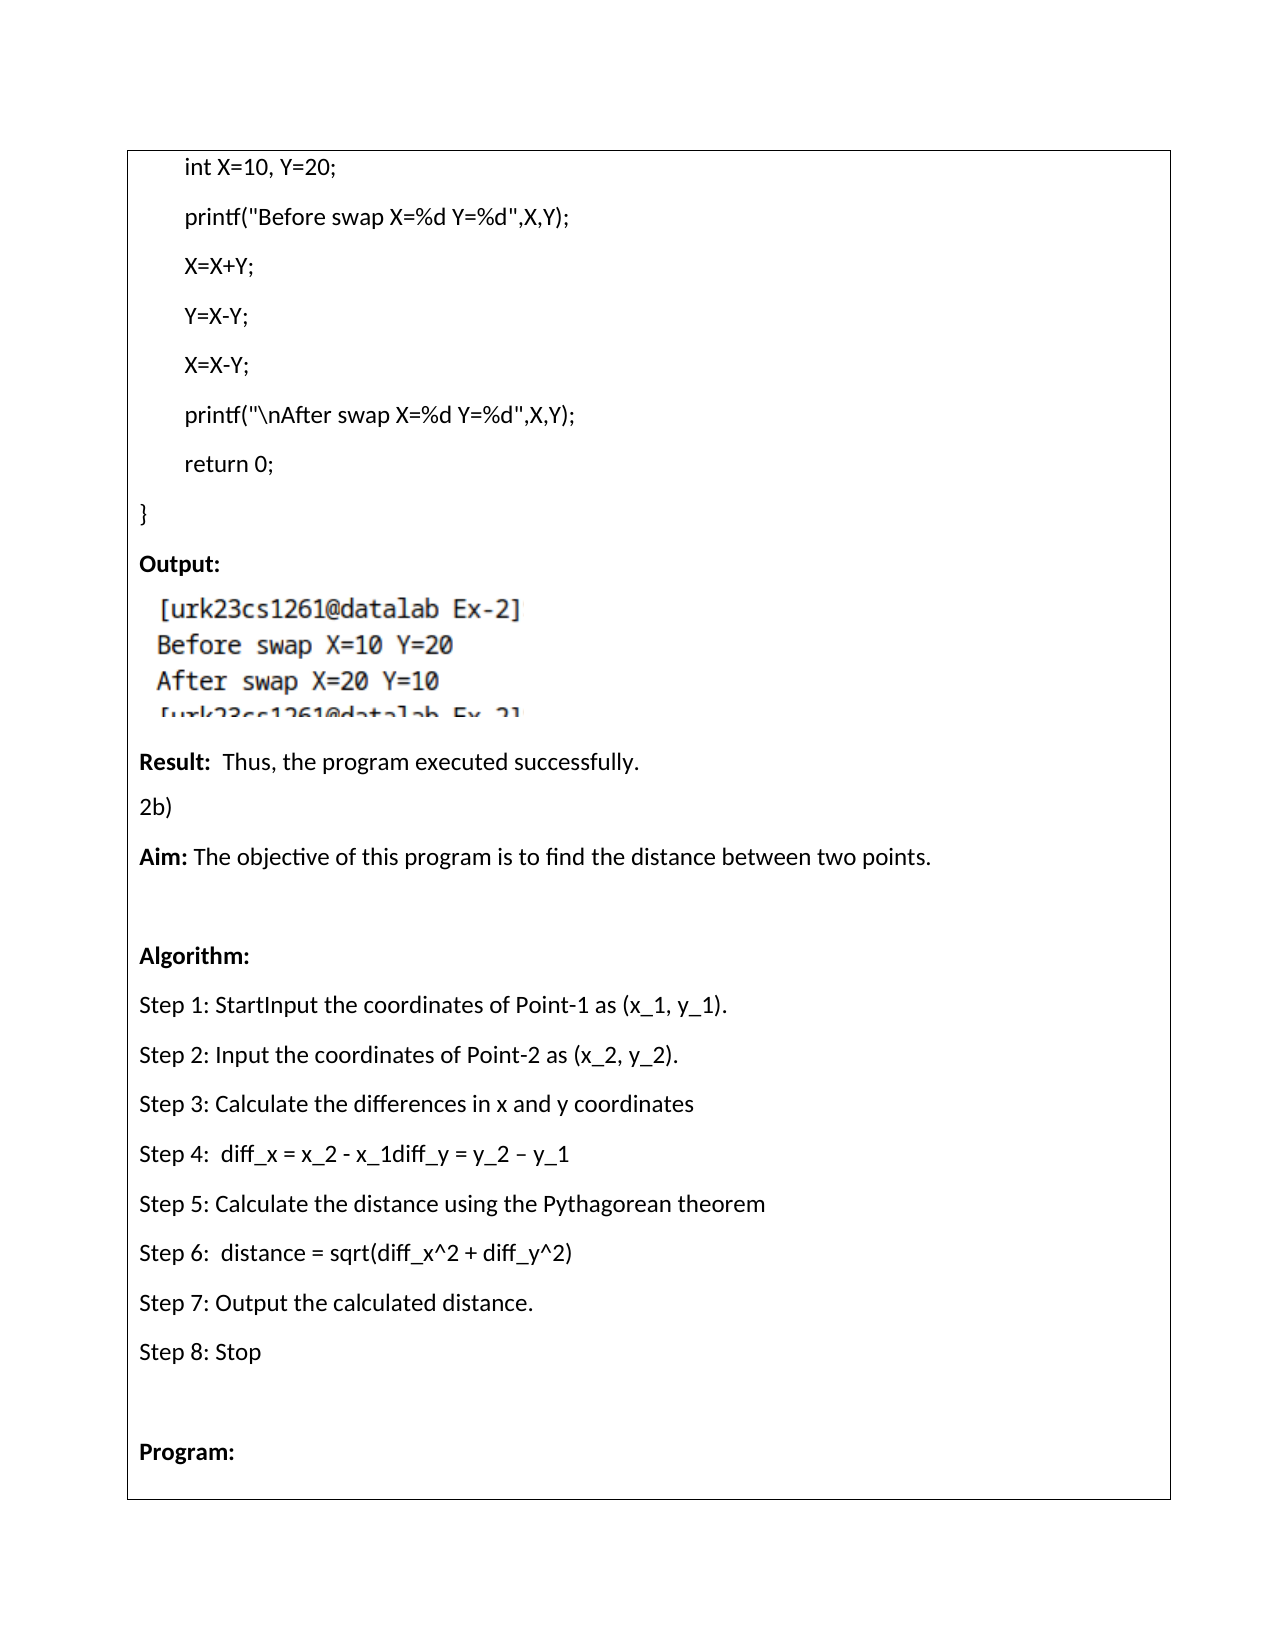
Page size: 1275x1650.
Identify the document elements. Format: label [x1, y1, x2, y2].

table_header [128, 151, 1170, 1499]
picture [152, 590, 524, 717]
